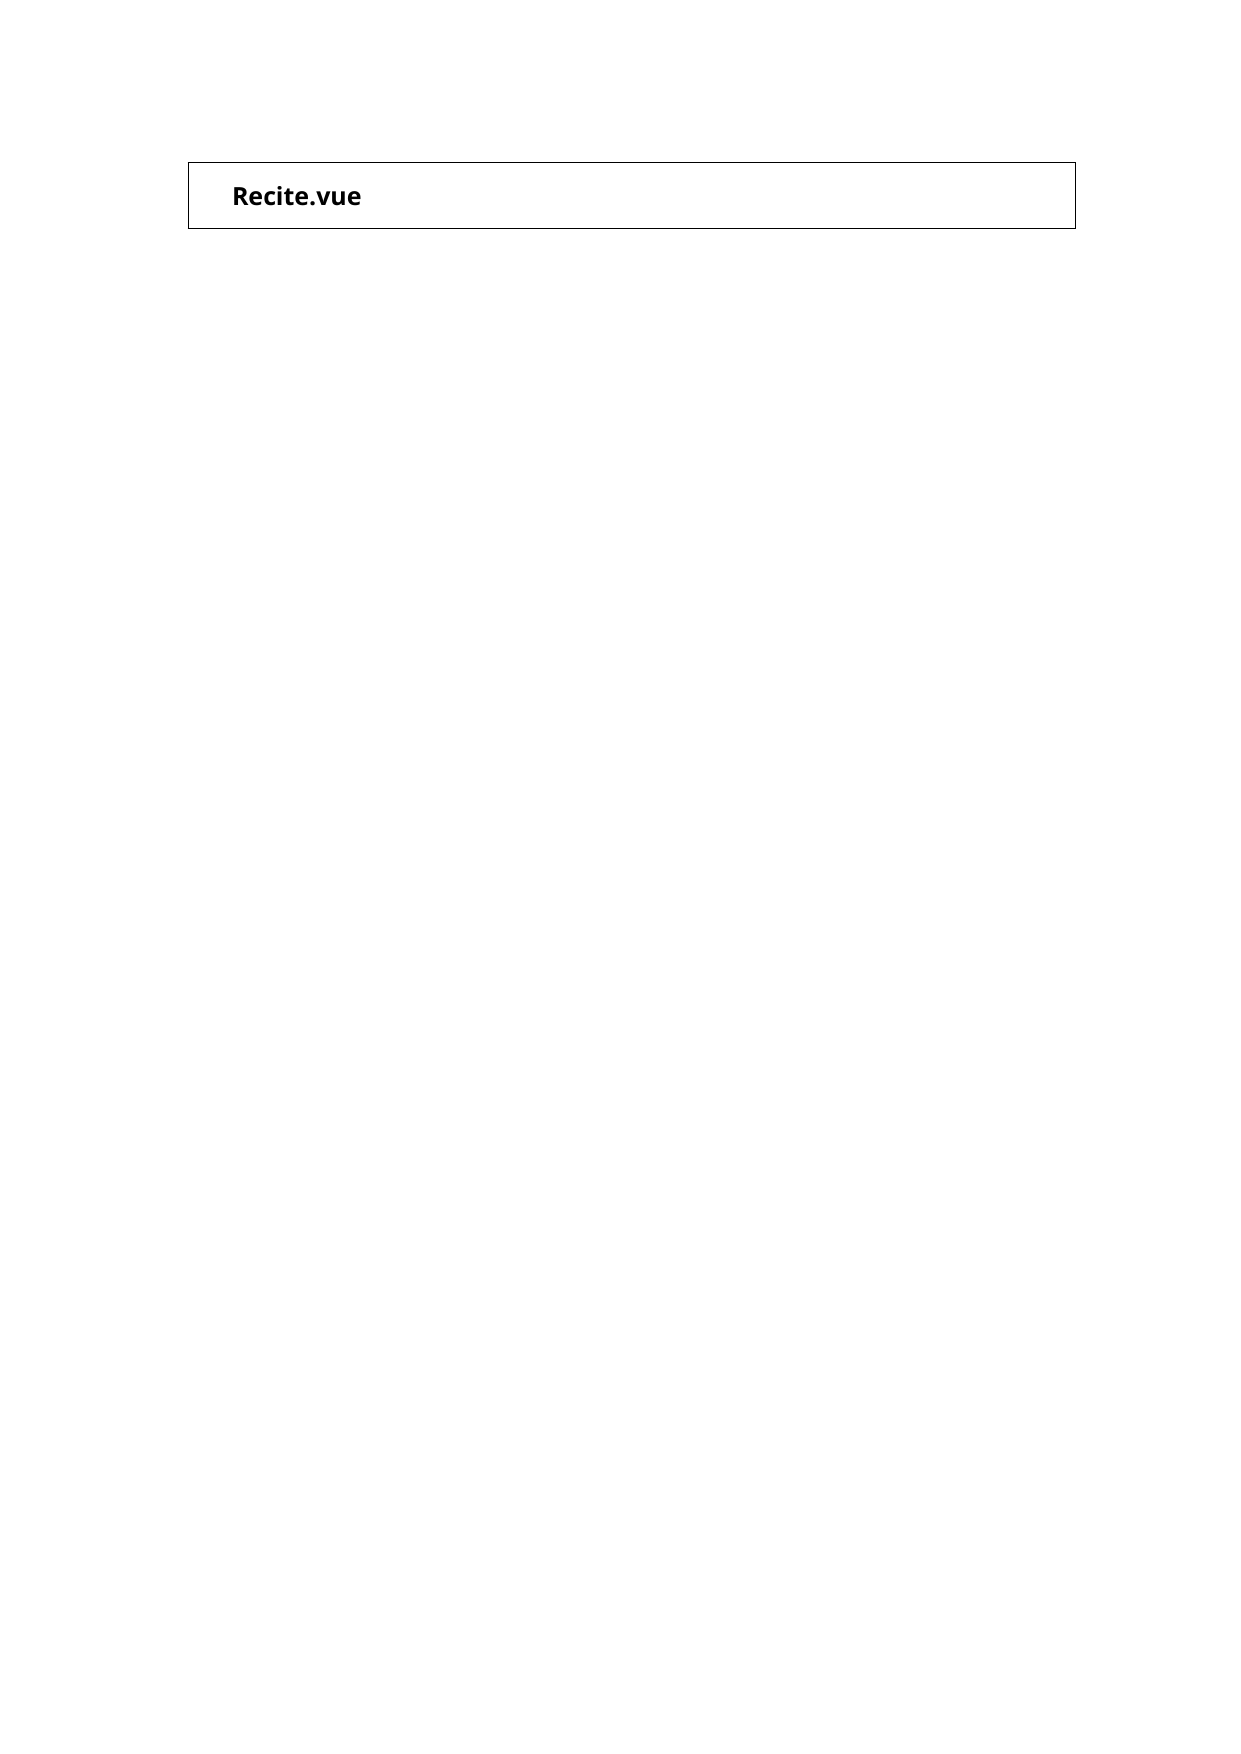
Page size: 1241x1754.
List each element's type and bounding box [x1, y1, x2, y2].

table_cell [189, 163, 1075, 228]
